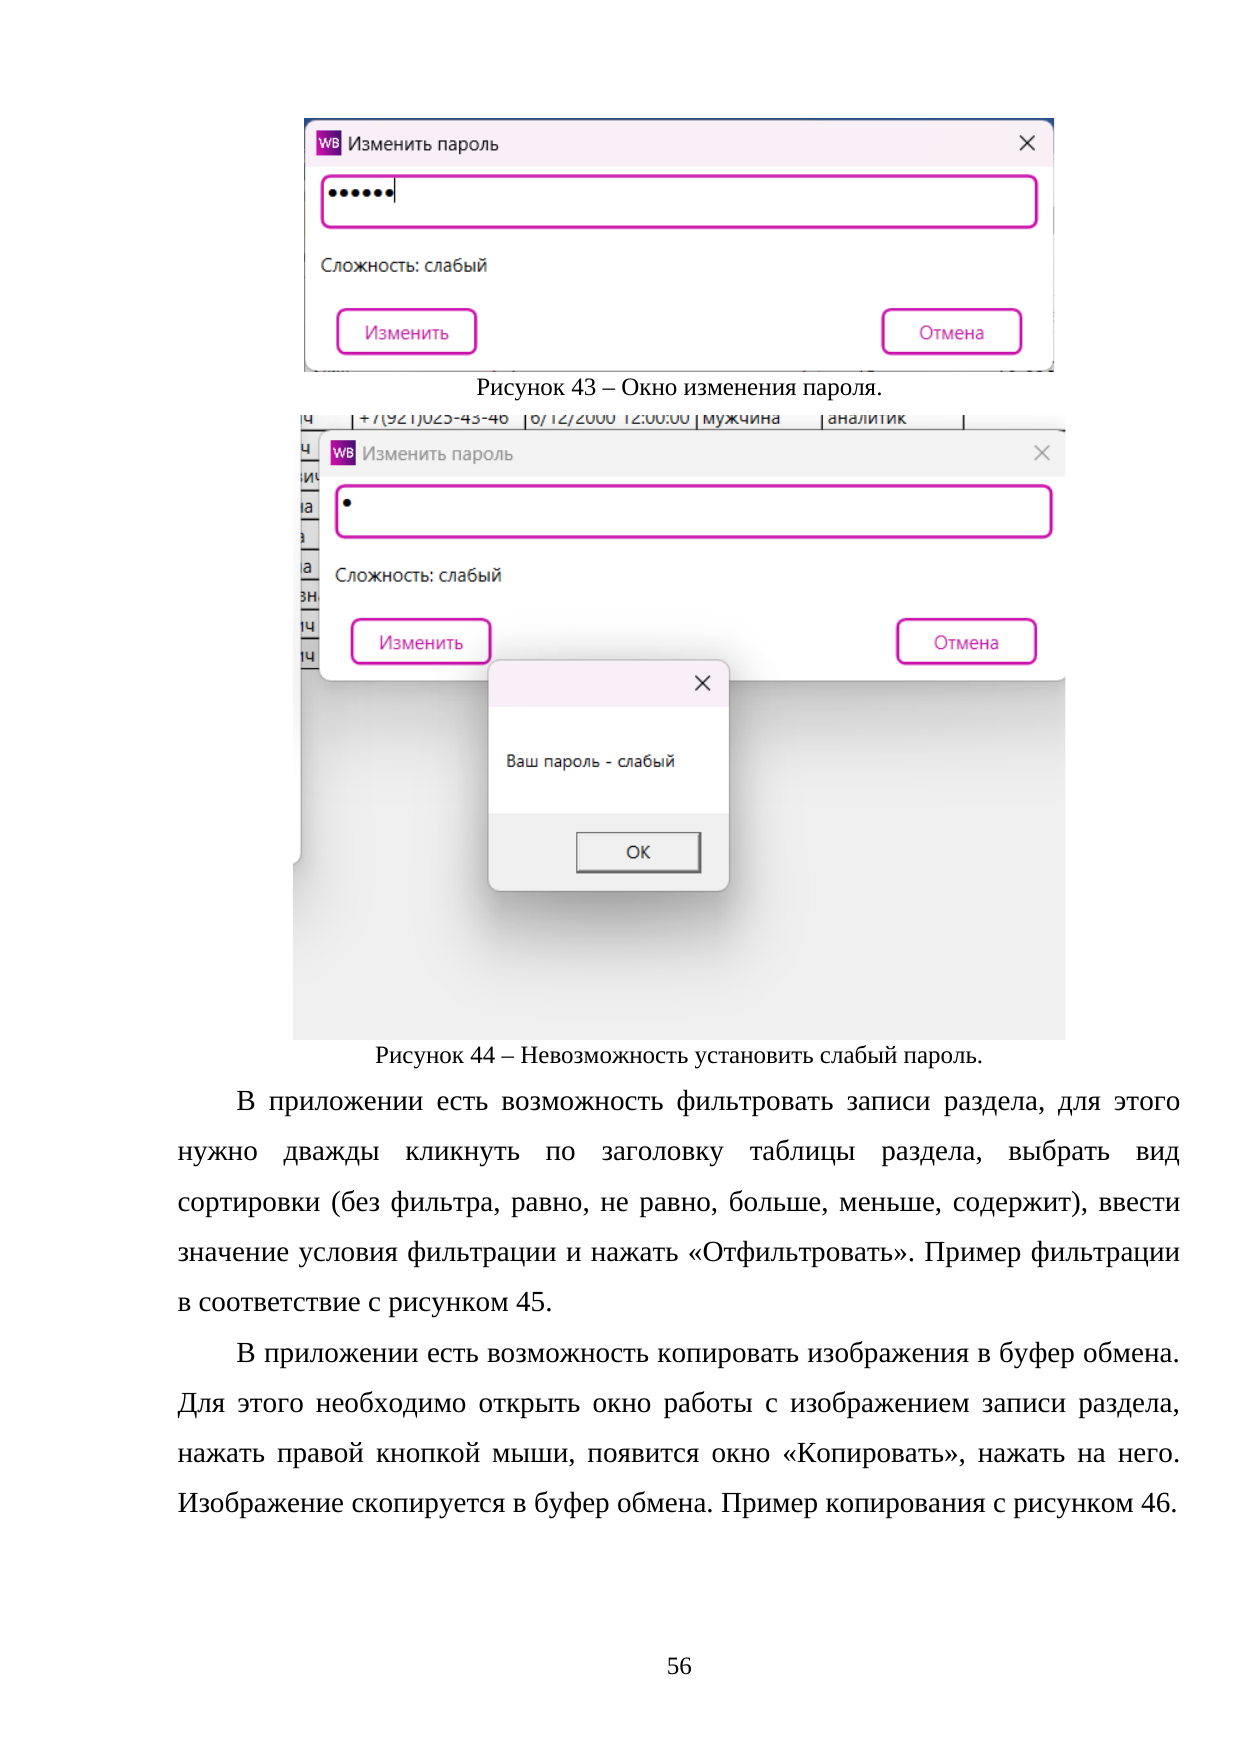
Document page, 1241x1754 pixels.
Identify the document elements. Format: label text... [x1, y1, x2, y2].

picture [304, 118, 1055, 372]
text В приложении есть возможность копировать изображения в буфер обмена. Для этого необходимо открыть окно работы с изображением записи раздела, нажать правой кнопкой мыши, появится окно «Копировать», нажать на него. Изображение скопируется в буфер обмена. Пример копирования с рисунком 46. [177, 1335, 1181, 1519]
text Рисунок 44 – Невозможность установить слабый пароль. [177, 1040, 1181, 1069]
text Рисунок 43 – Окно изменения пароля. [177, 372, 1181, 401]
text В приложении есть возможность фильтровать записи раздела, для этого нужно дважды кликнуть по заголовку таблицы раздела, выбрать вид сортировки (без фильтра, равно, не равно, больше, меньше, содержит), ввести значение условия фильтрации и нажать «Отфильтровать». Пример фильтрации в соответствие с рисунком 45. [177, 1083, 1181, 1318]
picture [292, 415, 1066, 1040]
